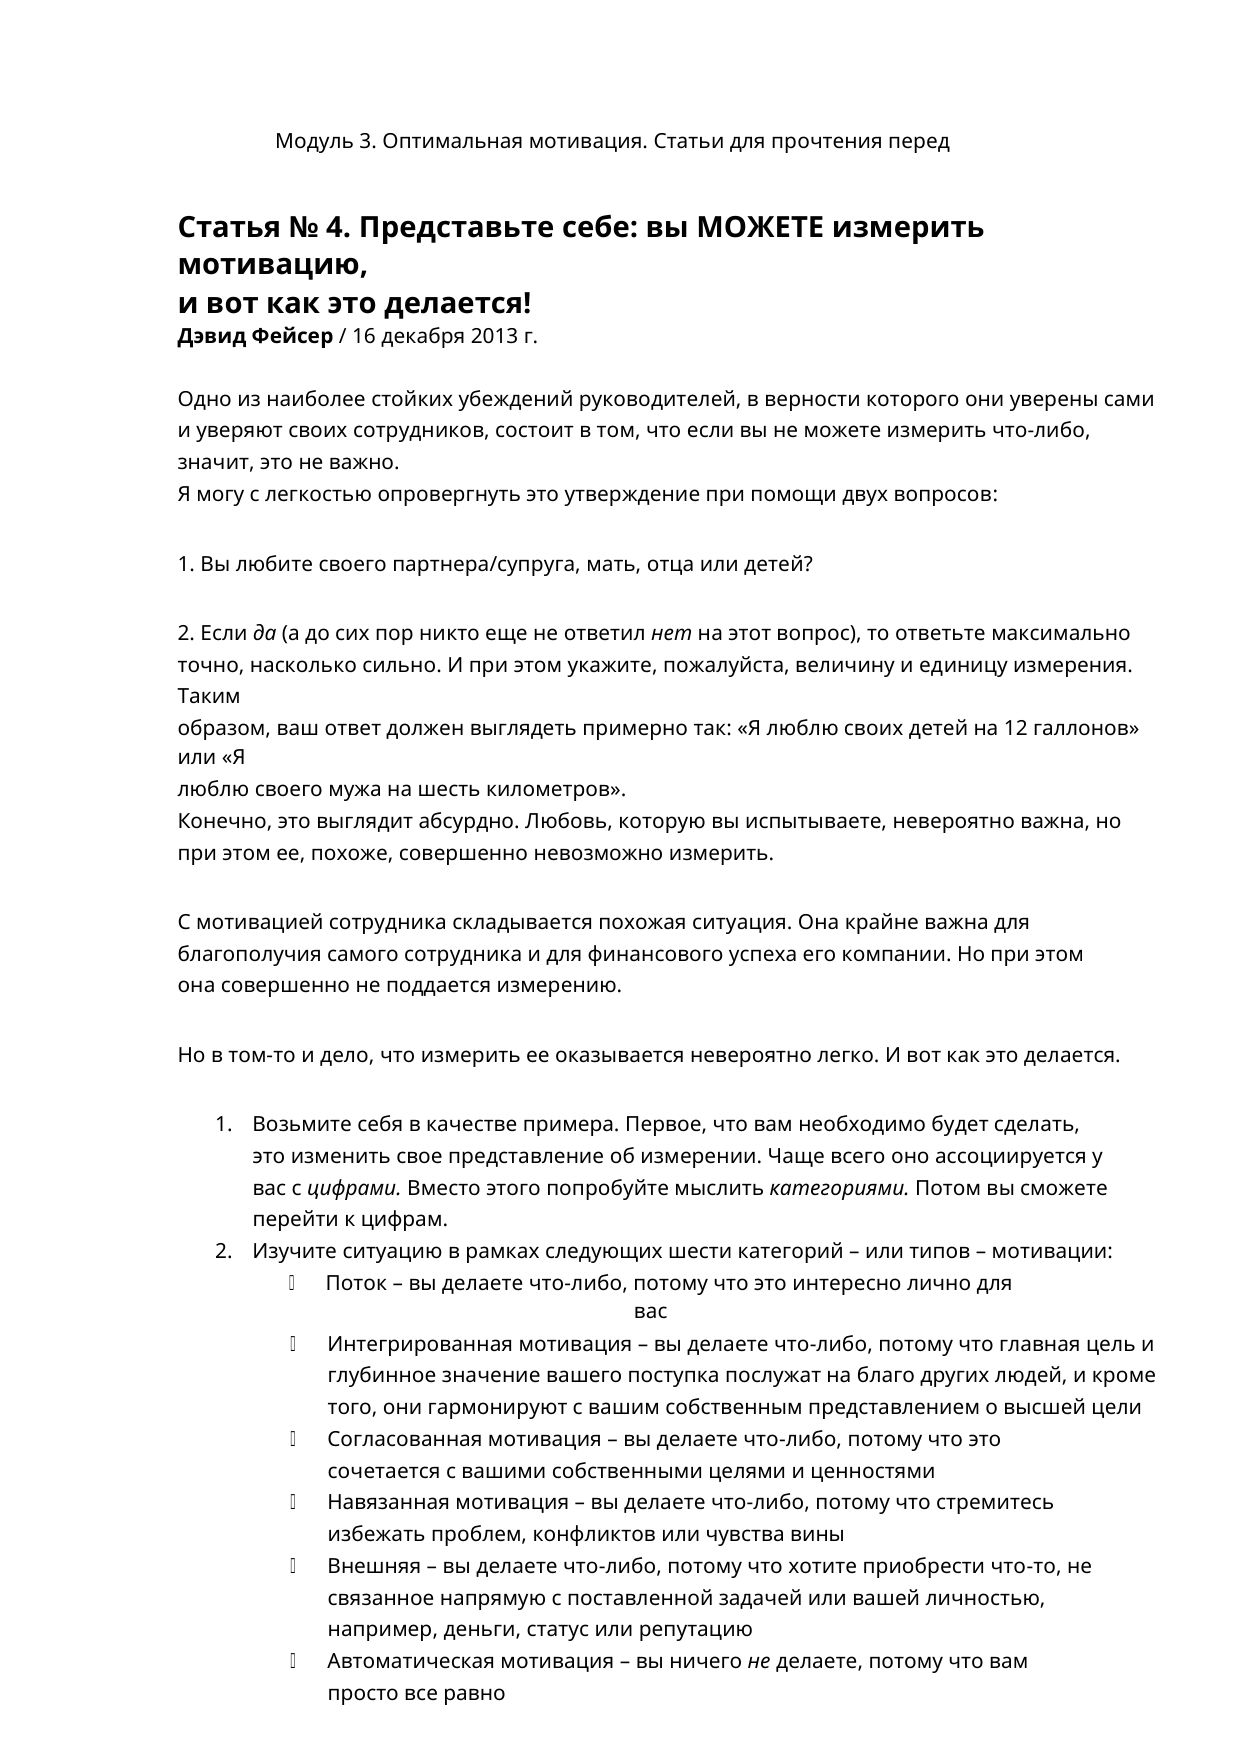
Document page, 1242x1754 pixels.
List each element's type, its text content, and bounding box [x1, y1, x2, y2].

text С мотивацией сотрудника складывается похожая ситуация. Она крайне важна для благополучия самого сотрудника и для финансового успеха его компании. Но при этом она совершенно не поддается измерению. [177, 907, 1115, 999]
text 2. Изучите ситуацию в рамках следующих шести категорий – или типов – мотивации: [215, 1236, 1164, 1265]
text  Внешняя – вы делаете что-либо, потому что хотите приобрести что-то, не связанное напрямую с поставленной задачей или вашей личностью, например, деньги, статус или репутацию [290, 1551, 1151, 1643]
text Одно из наиболее стойких убеждений руководителей, в верности которого они уверены сами и уверяют своих сотрудников, состоит в том, что если вы не можете измерить что-либо, значит, это не важно. [177, 384, 1158, 476]
text Конечно, это выглядит абсурдно. Любовь, которую вы испытываете, невероятно важна, но при этом ее, похоже, совершенно невозможно измерить. [177, 806, 1153, 866]
text Я могу с легкостью опровергнуть это утверждение при помощи двух вопросов: [177, 479, 1164, 507]
text  Поток – вы делаете что-либо, потому что это интересно лично для вас [286, 1268, 1014, 1325]
text  Согласованная мотивация – вы делаете что-либо, потому что это сочетается с вашими собственными целями и ценностями [290, 1424, 1088, 1484]
text люблю своего мужа на шесть километров». [177, 774, 1164, 802]
text образом, ваш ответ должен выглядеть примерно так: «Я люблю своих детей на 12 галлонов» или «Я [177, 713, 1164, 770]
text и вот как это делается! [177, 282, 1164, 321]
text 1. Возьмите себя в качестве примера. Первое, что вам необходимо будет сделать, это изменить свое представление об измерении. Чаще всего оно ассоциируется у вас с цифрами. Вместо этого попробуйте мыслить категориями. Потом вы сможете перейти к цифрам. [215, 1109, 1117, 1233]
text Дэвид Фейсер / 16 декабря 2013 г. [177, 321, 1164, 349]
text 2. Если да (а до сих пор никто еще не ответил нет на этот вопрос), то ответьте максимально точно, насколько сильно. И при этом укажите, пожалуйста, величину и единицу измерения. Таким [177, 618, 1142, 710]
text  Интегрированная мотивация – вы делаете что-либо, потому что главная цель и глубинное значение вашего поступка послужат на благо других людей, и кроме того, они гармонируют с вашим собственным представлением о высшей цели [290, 1329, 1157, 1421]
text Статья № 4. Представьте себе: вы МОЖЕТЕ измерить мотивацию, [177, 208, 1164, 282]
text  Автоматическая мотивация – вы ничего не делаете, потому что вам просто все равно [290, 1646, 1097, 1707]
text  Навязанная мотивация – вы делаете что-либо, потому что стремитесь избежать проблем, конфликтов или чувства вины [290, 1487, 1105, 1548]
text 1. Вы любите своего партнера/супруга, мать, отца или детей? [177, 549, 1164, 577]
text Но в том-то и дело, что измерить ее оказывается невероятно легко. И вот как это делается. [177, 1040, 1164, 1068]
